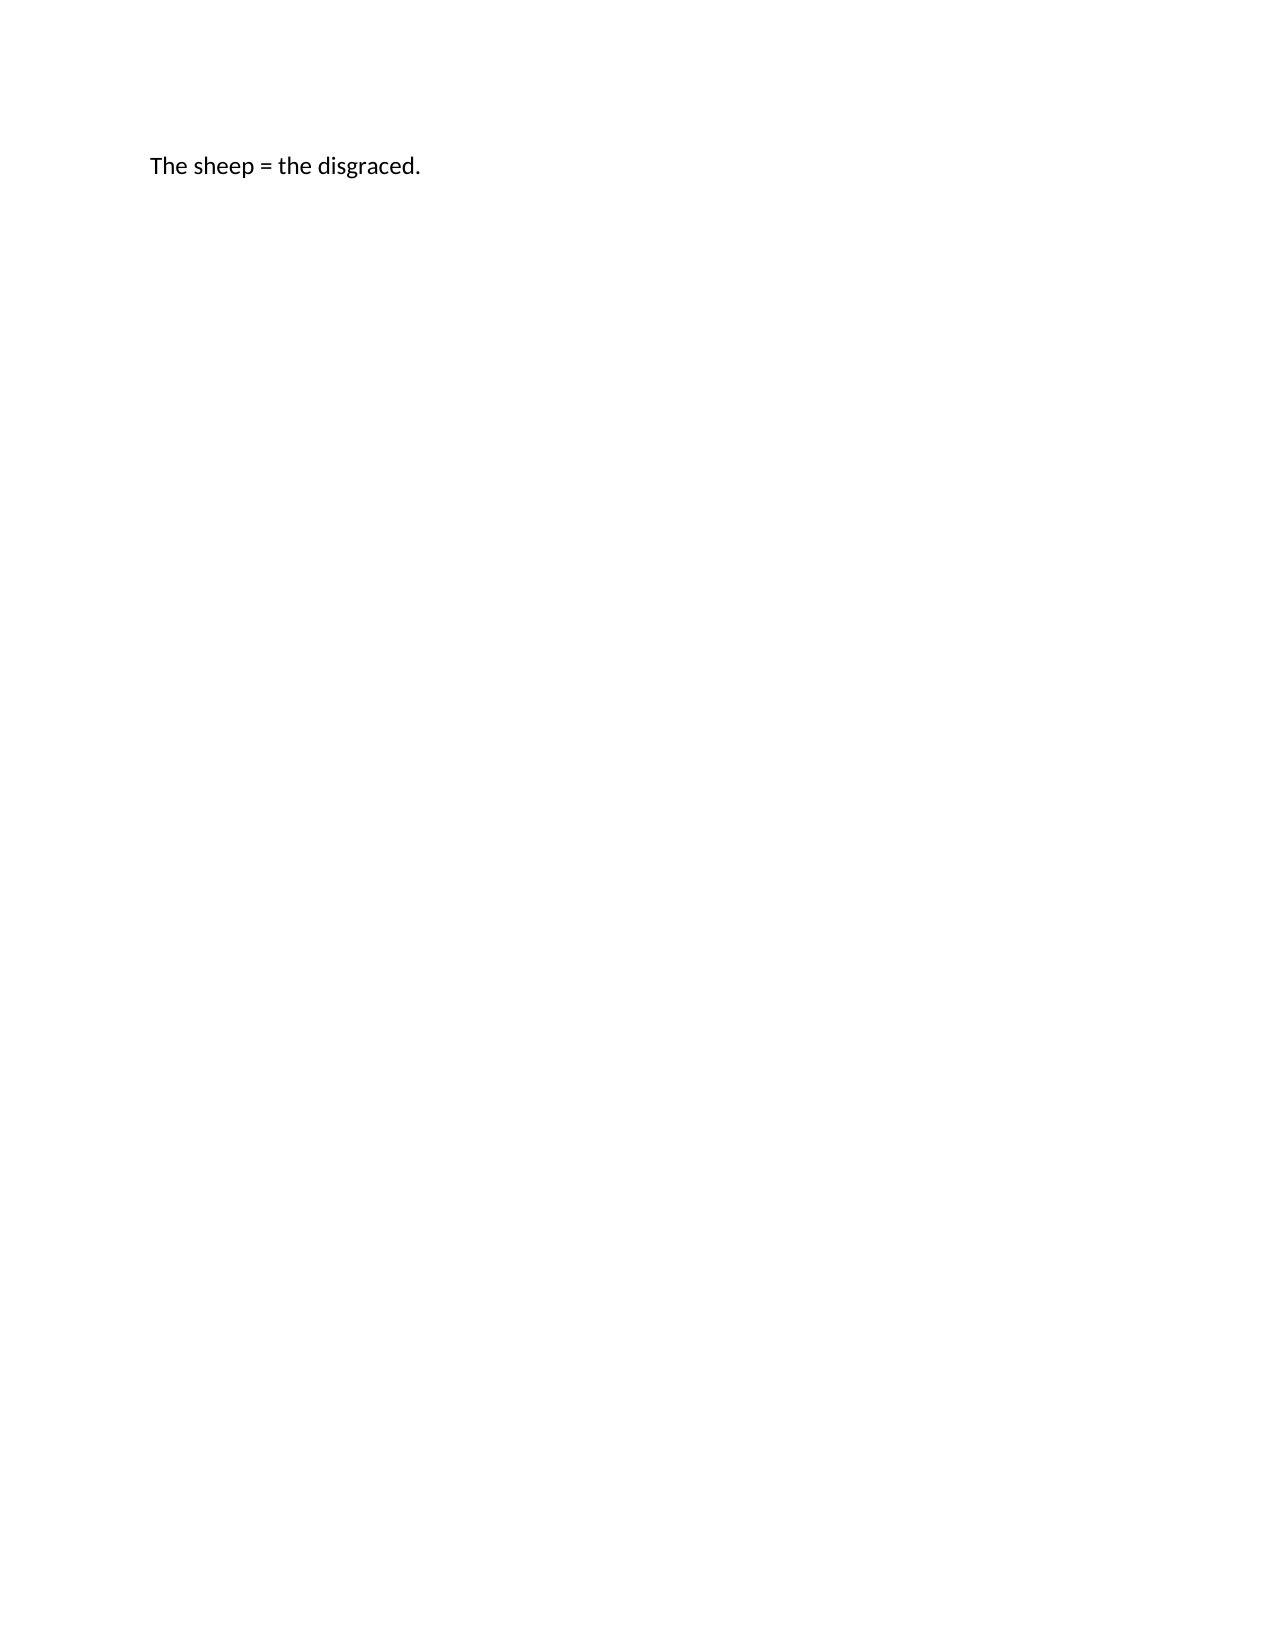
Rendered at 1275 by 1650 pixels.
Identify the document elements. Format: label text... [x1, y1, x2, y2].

text The sheep = the disgraced. [150, 150, 1125, 181]
